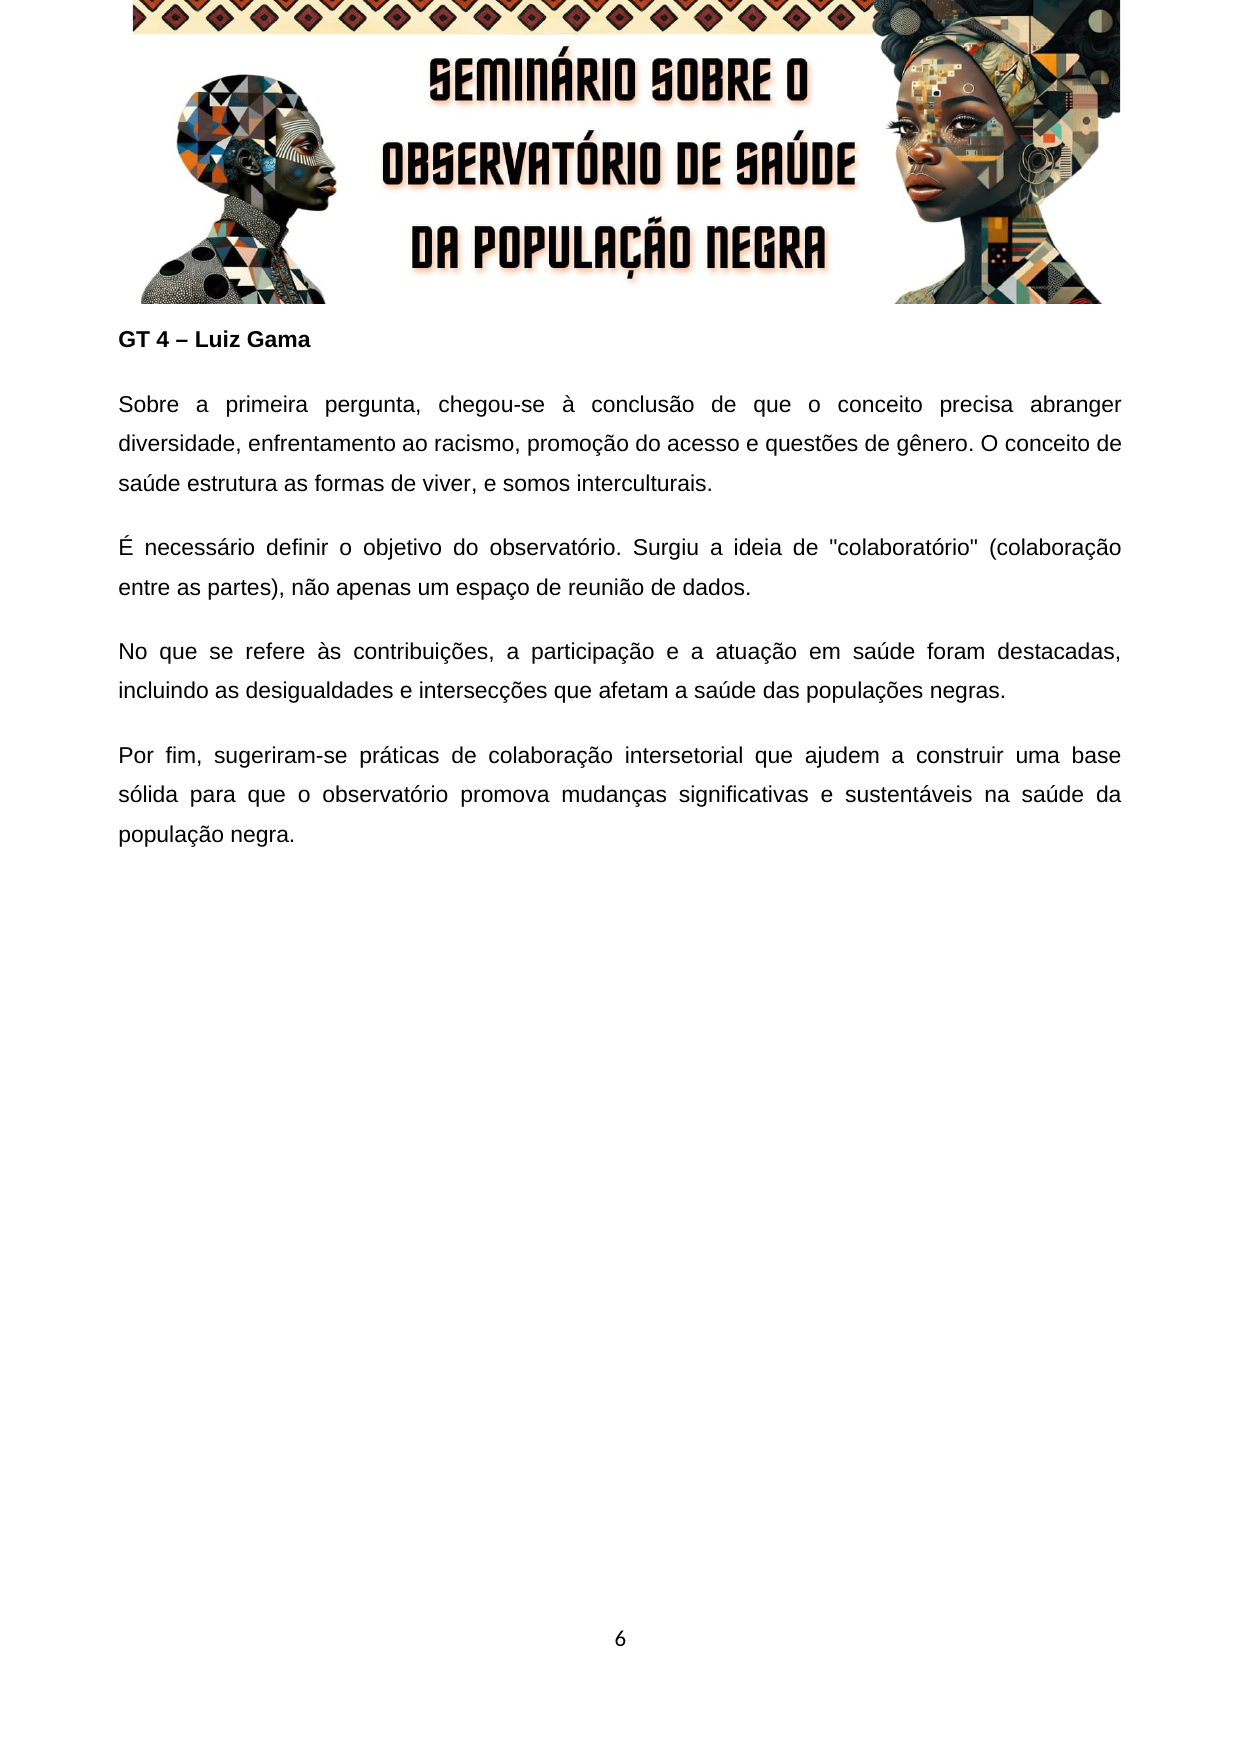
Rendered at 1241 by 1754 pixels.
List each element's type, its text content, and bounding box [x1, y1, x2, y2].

picture [132, 0, 1121, 304]
text Sobre a primeira pergunta, chegou-se à conclusão de que o conceito precisa abranger diversidade, enfrentamento ao racismo, promoção do acesso e questões de gênero. O conceito de saúde estrutura as formas de viver, e somos interculturais. [118, 391, 1122, 496]
text GT 4 – Luiz Gama [118, 326, 1122, 352]
text É necessário definir o objetivo do observatório. Surgiu a ideia de "colaboratório" (colaboração entre as partes), não apenas um espaço de reunião de dados. [118, 534, 1122, 600]
text Por fim, sugeriram-se práticas de colaboração intersetorial que ajudem a construir uma base sólida para que o observatório promova mudanças significativas e sustentáveis na saúde da população negra. [118, 742, 1122, 847]
text No que se refere às contribuições, a participação e a atuação em saúde foram destacadas, incluindo as desigualdades e intersecções que afetam a saúde das populações negras. [118, 638, 1122, 704]
